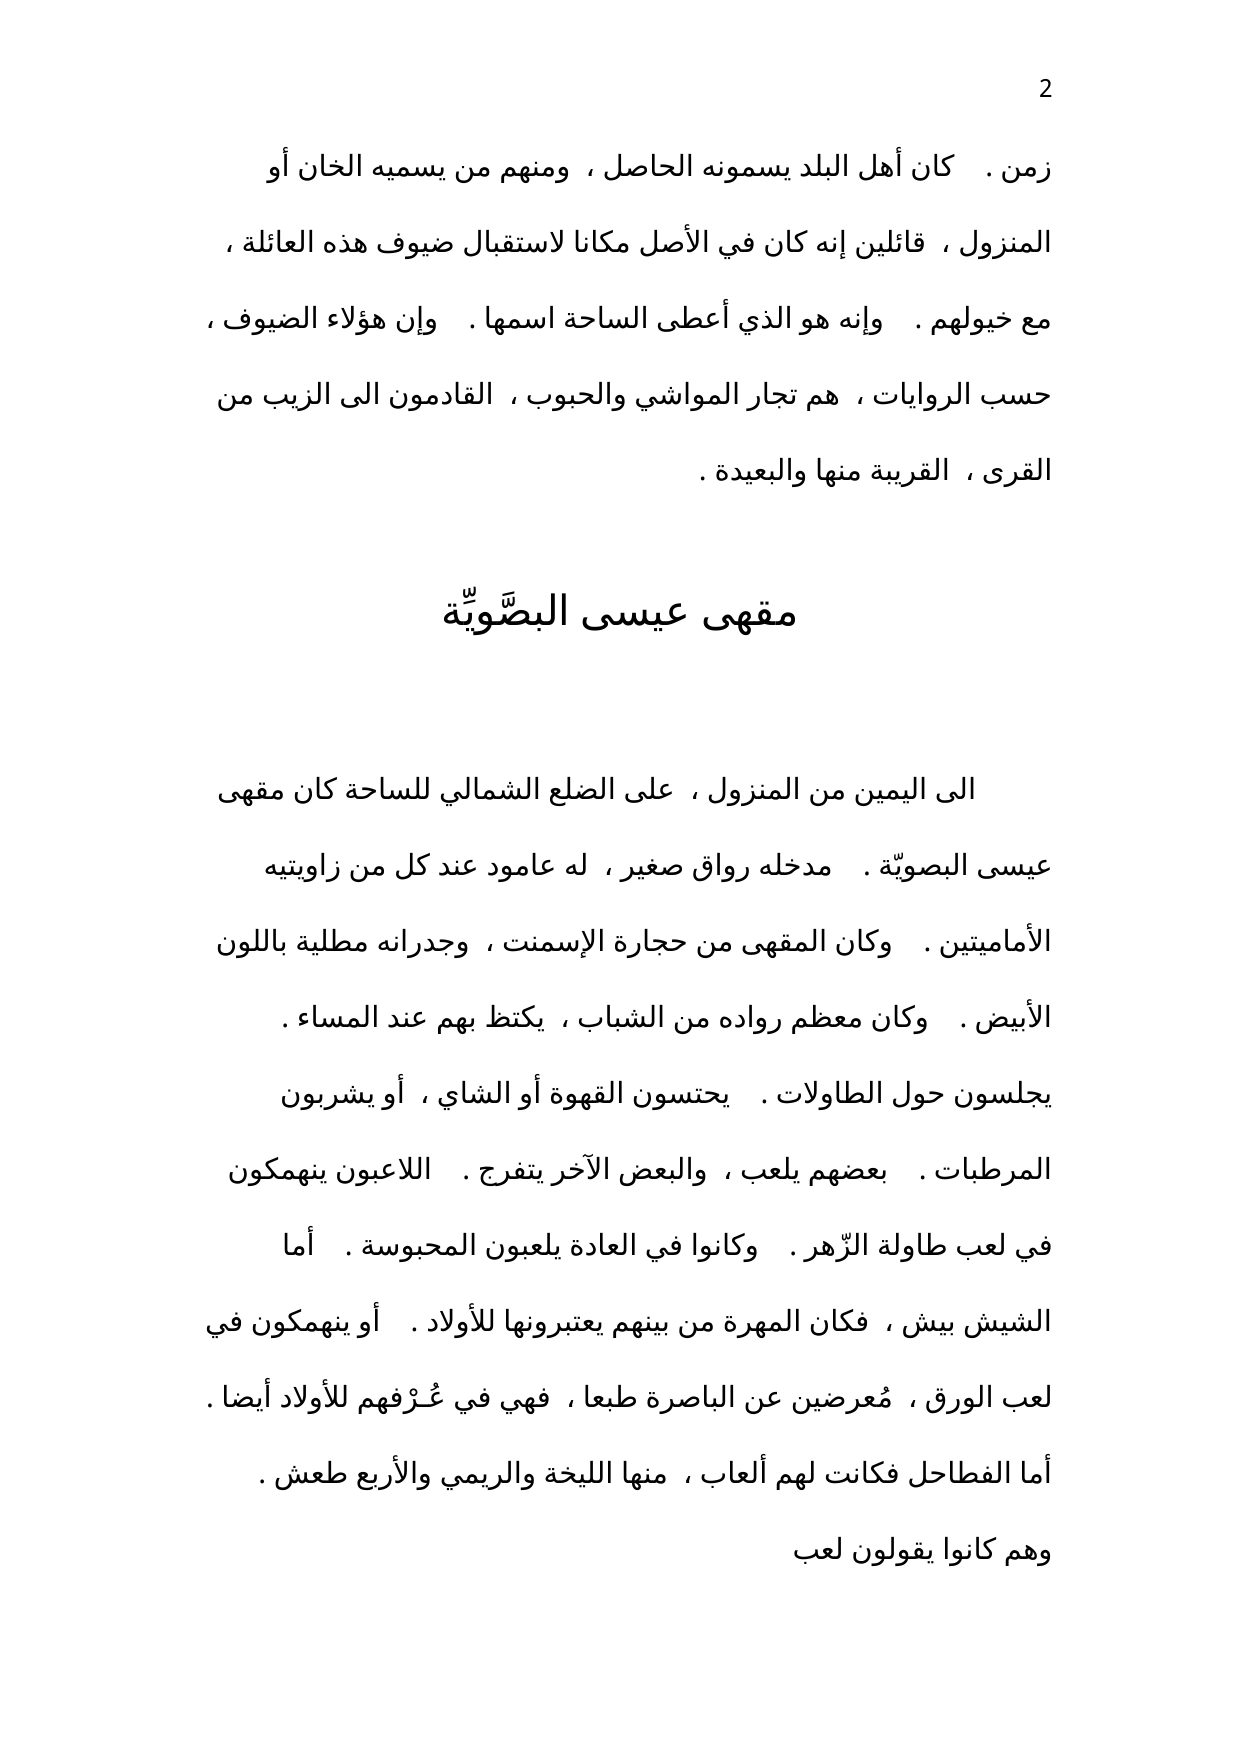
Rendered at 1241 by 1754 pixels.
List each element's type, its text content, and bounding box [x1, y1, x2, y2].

text مقهى عيسى البصَّويِّة [187, 588, 1053, 642]
text الى اليمين من المنزول ، على الضلع الشمالي للساحة كان مقهى عيسى البصويّة . مدخله رواق صغير ، له عامود عند كل من زاويتيه الأماميتين . وكان المقهى من حجارة الإسمنت ، وجدرانه مطلية باللون الأبيض . وكان معظم رواده من الشباب ، يكتظ بهم عند المساء . يجلسون حول الطاولات . يحتسون القهوة أو الشاي ، أو يشربون المرطبات . بعضهم يلعب ، والبعض الآخر يتفرج . اللاعبون ينهمكون في لعب طاولة الزّهر . وكانوا في العادة يلعبون المحبوسة . أما الشيش بيش ، فكان المهرة من بينهم يعتبرونها للأولاد . أو ينهمكون في لعب الورق ، مُعرضين عن الباصرة طبعا ، فهي في عُـرْفهم للأولاد أيضا . أما الفطاحل فكانت لهم ألعاب ، منها الليخة والريمي والأربع طعش . وهم كانوا يقولون لعب [187, 773, 1053, 1572]
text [187, 150, 1053, 492]
